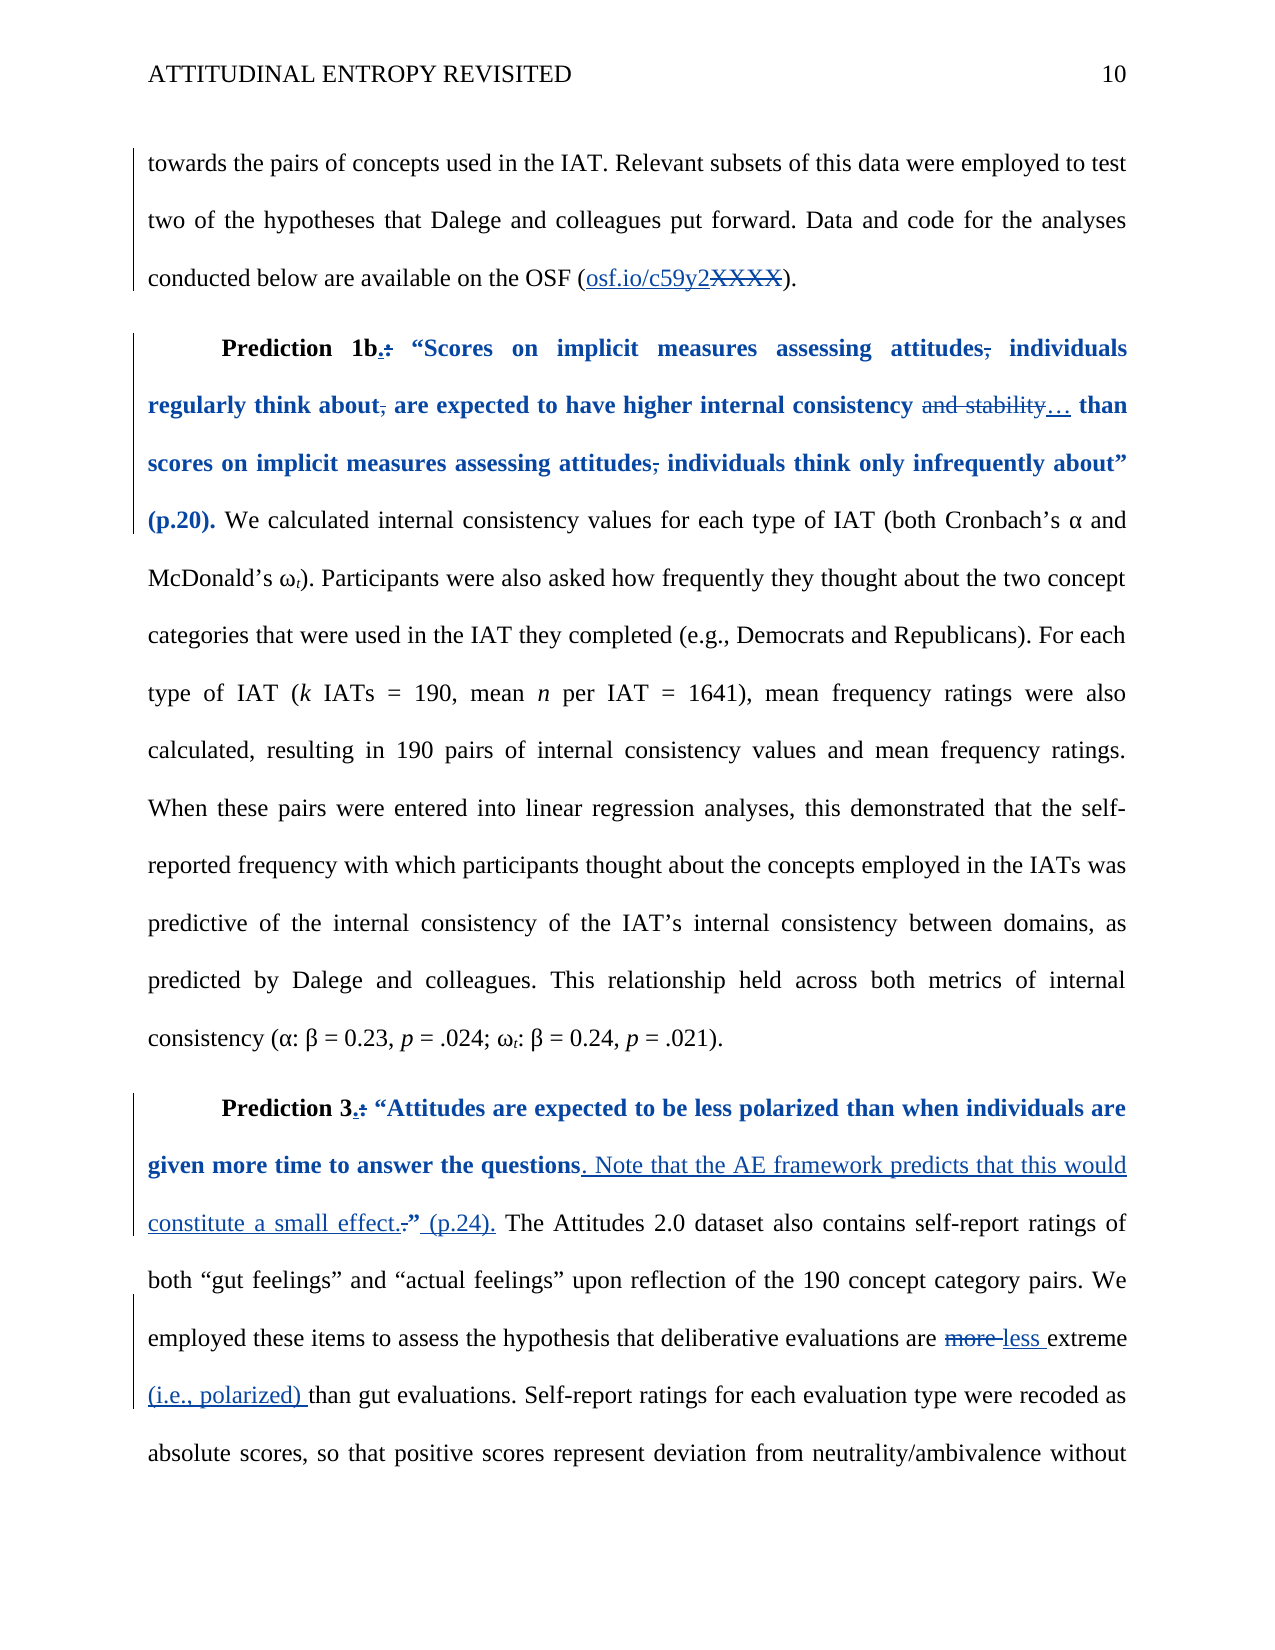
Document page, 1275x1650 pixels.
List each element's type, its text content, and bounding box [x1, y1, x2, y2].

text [148, 1093, 1127, 1466]
text Prediction 1b “Scores on implicit measures assessing attitudes individuals regularly think about are expected to have higher internal consistency than scores on implicit measures assessing attitudes individuals think only infrequently about” (p.20). We calculated internal consistency values for each type of IAT (both Cronbach’s α and McDonald’s ωt). Participants were also asked how frequently they thought about the two concept categories that were used in the IAT they completed (e.g., Democrats and Republicans). For each type of IAT (k IATs = 190, mean n per IAT = 1641), mean frequency ratings were also calculated, resulting in 190 pairs of internal consistency values and mean frequency ratings. When these pairs were entered into linear regression analyses, this demonstrated that the self-reported frequency with which participants thought about the concepts employed in the IATs was predictive of the internal consistency of the IAT’s internal consistency between domains, as predicted by Dalege and colleagues. This relationship held across both metrics of internal consistency (α: β = 0.23, p = .024; ωt: β = 0.24, p = .021). [148, 333, 1127, 1051]
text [148, 148, 1127, 291]
